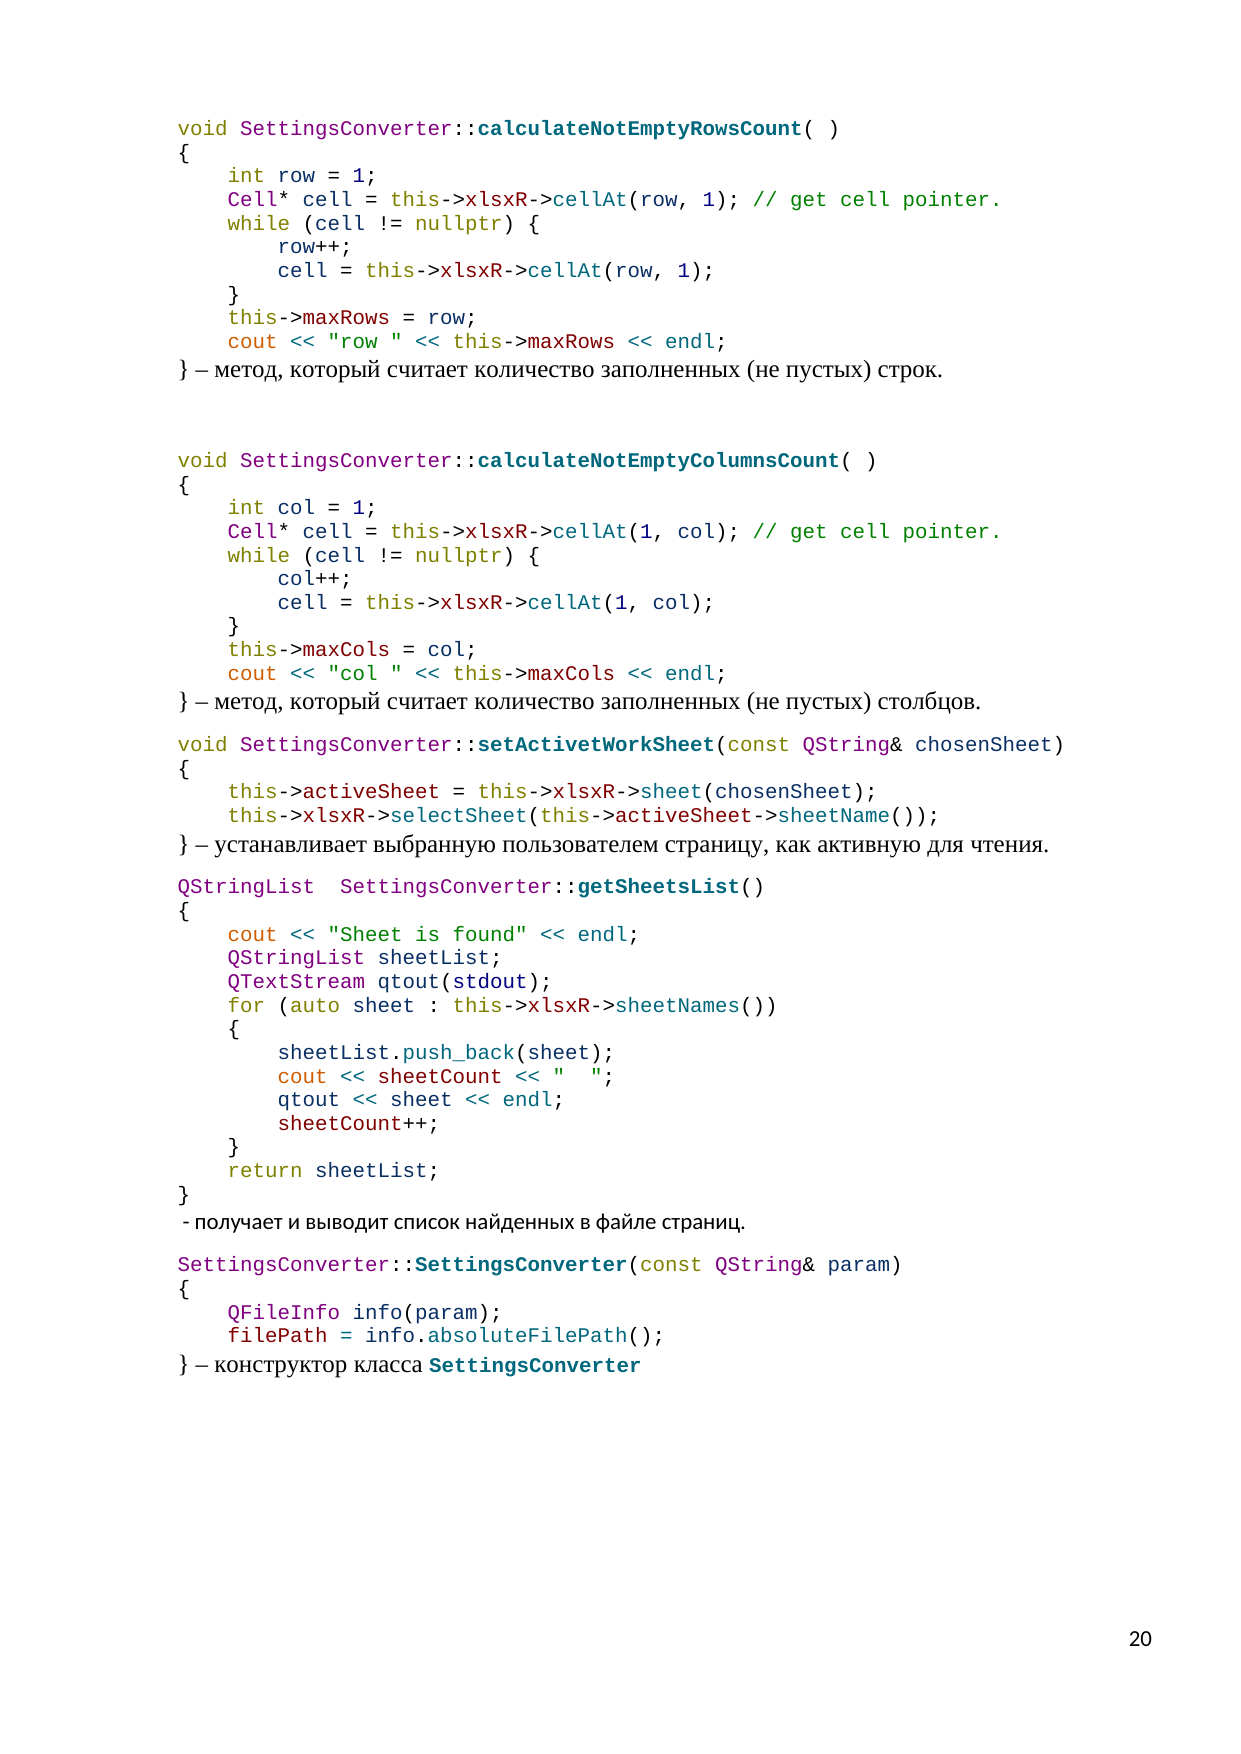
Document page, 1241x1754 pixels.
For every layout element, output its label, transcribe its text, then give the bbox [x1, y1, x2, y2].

text } [177, 616, 1152, 639]
text this->xlsxR->selectSheet(this->activeSheet->sheetName()); [177, 805, 1152, 829]
text cell = this->xlsxR->cellAt(row, 1); [177, 260, 1152, 284]
text filePath = info.absoluteFilePath(); [177, 1325, 1152, 1349]
text void SettingsConverter::setActivetWorkSheet(const QString& chosenSheet) [177, 734, 1152, 758]
text Cell* cell = this->xlsxR->cellAt(1, col); // get cell pointer. [177, 521, 1152, 544]
text { [177, 1278, 1152, 1302]
text int col = 1; [177, 497, 1152, 521]
text SettingsConverter::SettingsConverter(const QString& param) [177, 1254, 1152, 1278]
text qtout << sheet << endl; [177, 1089, 1152, 1113]
text { [177, 758, 1152, 781]
text QTextStream qtout(stdout); [177, 971, 1152, 995]
text cout << "row " << this->maxRows << endl; [177, 331, 1152, 354]
text row++; [177, 236, 1152, 260]
text this->activeSheet = this->xlsxR->sheet(chosenSheet); [177, 781, 1152, 805]
text QStringList SettingsConverter::getSheetsList() [177, 876, 1152, 900]
text col++; [177, 568, 1152, 592]
text } [177, 1184, 1152, 1207]
text void SettingsConverter::calculateNotEmptyRowsCount( ) [177, 118, 1152, 142]
text int row = 1; [177, 165, 1152, 189]
text } – метод, который считает количество заполненных (не пустых) строк. [177, 354, 1152, 383]
text - получает и выводит список найденных в файле страниц. [177, 1207, 1152, 1236]
text sheetList.push_back(sheet); [177, 1042, 1152, 1066]
text while (cell != nullptr) { [177, 213, 1152, 236]
text this->maxRows = row; [177, 307, 1152, 331]
text } [177, 1137, 1152, 1160]
text } – устанавливает выбранную пользователем страницу, как активную для чтения. [177, 829, 1152, 857]
text for (auto sheet : this->xlsxR->sheetNames()) [177, 995, 1152, 1018]
text QStringList sheetList; [177, 947, 1152, 971]
text { [177, 1018, 1152, 1042]
text Cell* cell = this->xlsxR->cellAt(row, 1); // get cell pointer. [177, 189, 1152, 213]
text } – конструктор класса SettingsConverter [177, 1349, 1152, 1378]
text void SettingsConverter::calculateNotEmptyColumnsCount( ) [177, 450, 1152, 474]
text QFileInfo info(param); [177, 1302, 1152, 1325]
text } – метод, который считает количество заполненных (не пустых) столбцов. [177, 686, 1152, 715]
text { [177, 900, 1152, 924]
text } [177, 284, 1152, 307]
text return sheetList; [177, 1160, 1152, 1184]
text { [177, 474, 1152, 497]
text sheetCount++; [177, 1113, 1152, 1137]
text while (cell != nullptr) { [177, 544, 1152, 568]
text { [177, 142, 1152, 165]
text this->maxCols = col; [177, 639, 1152, 663]
text cout << sheetCount << " "; [177, 1066, 1152, 1089]
text cout << "col " << this->maxCols << endl; [177, 663, 1152, 686]
text cell = this->xlsxR->cellAt(1, col); [177, 592, 1152, 616]
text cout << "Sheet is found" << endl; [177, 924, 1152, 947]
